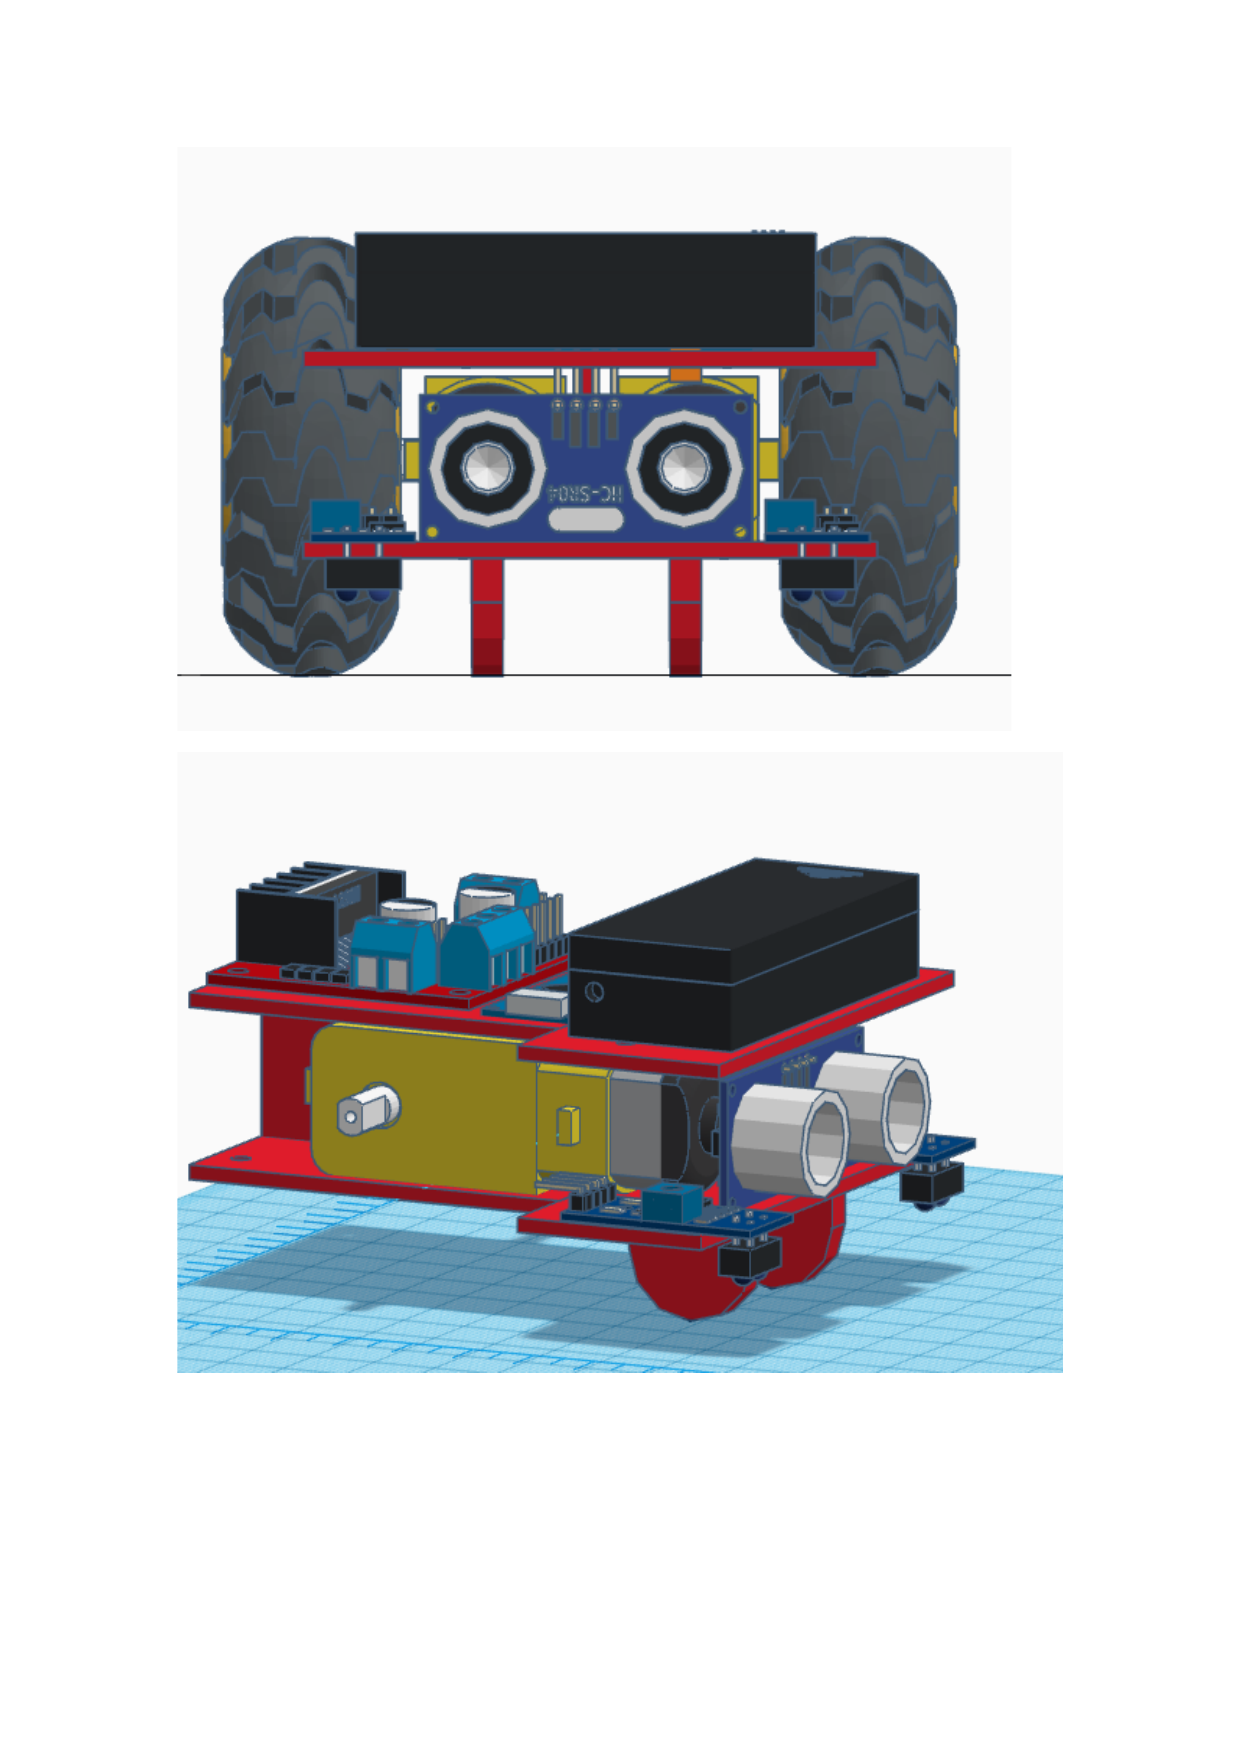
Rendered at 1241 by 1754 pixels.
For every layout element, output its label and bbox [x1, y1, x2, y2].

picture [177, 752, 1063, 1373]
picture [177, 147, 1012, 731]
